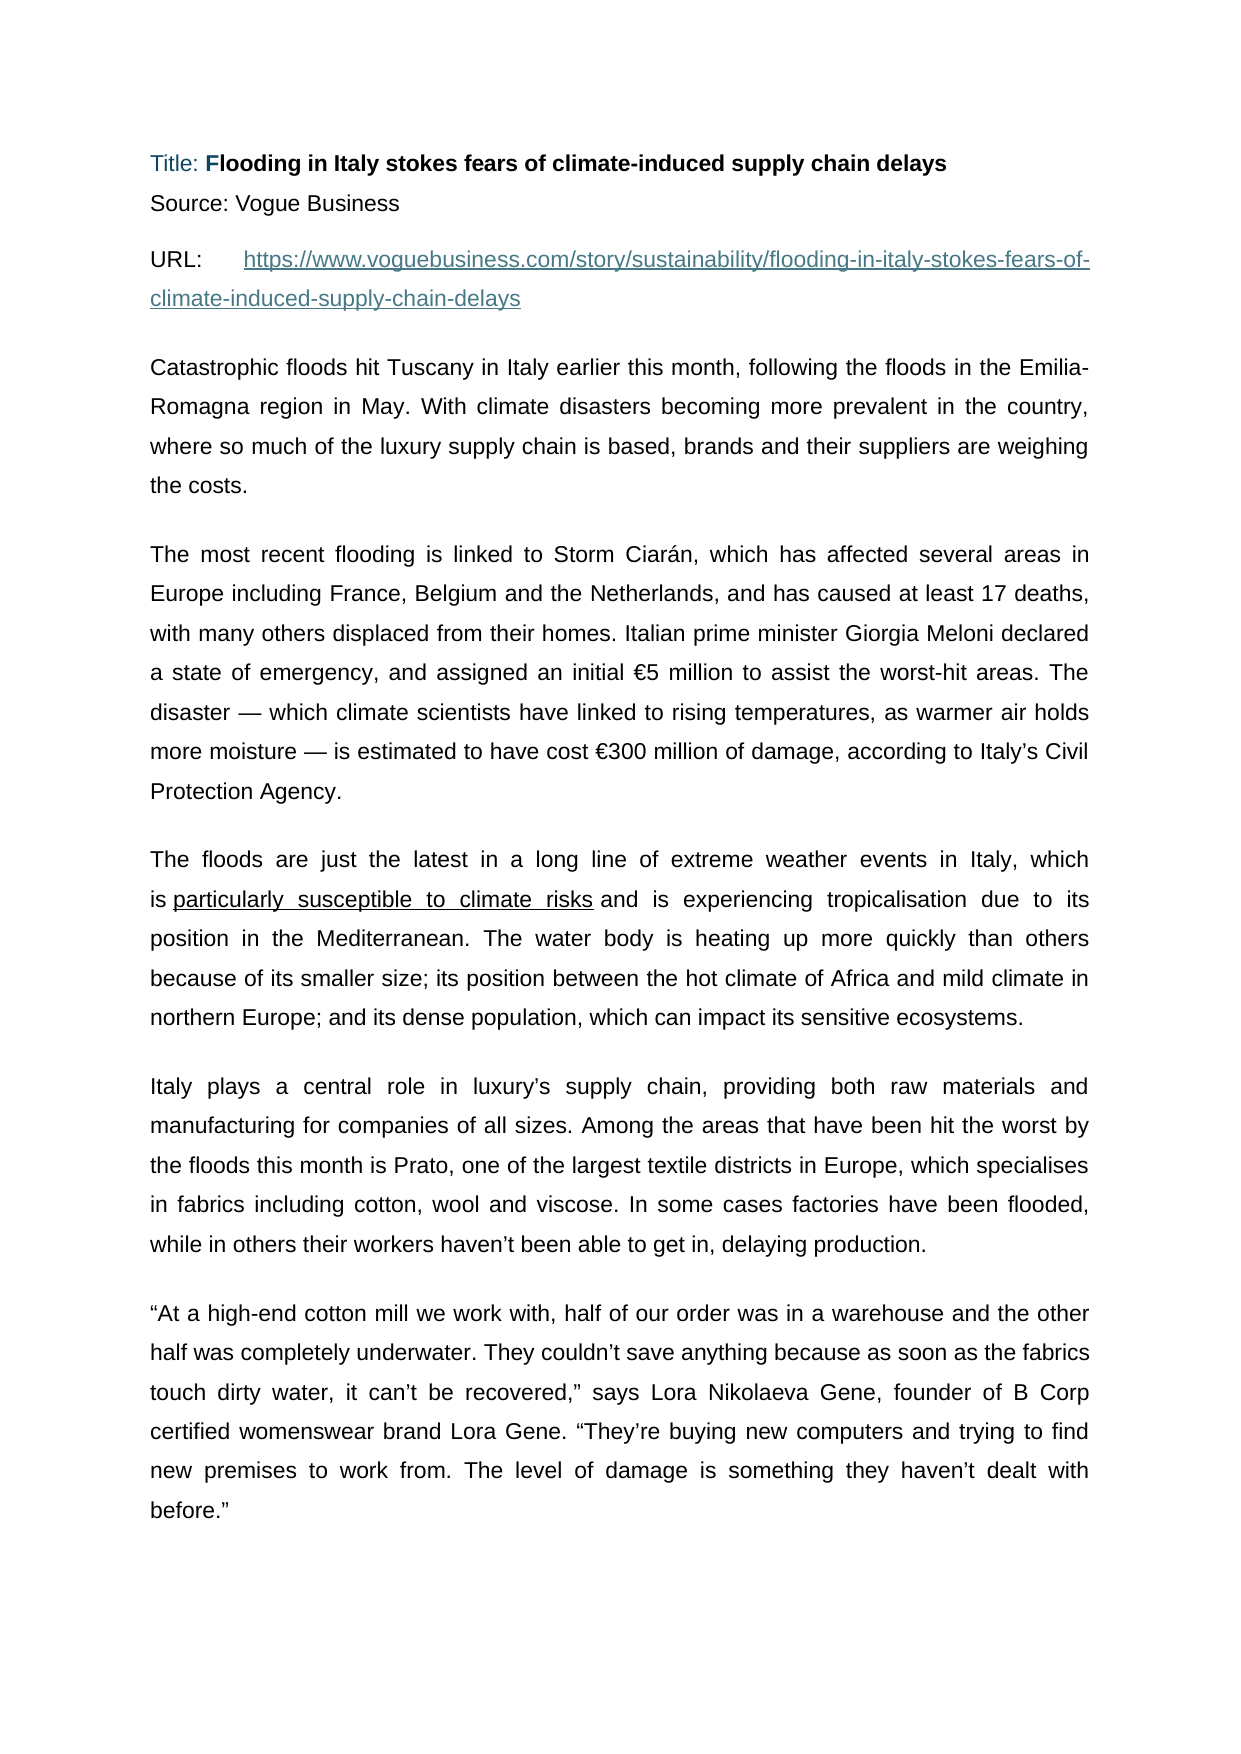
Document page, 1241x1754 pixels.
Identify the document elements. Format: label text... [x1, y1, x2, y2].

text Italy plays a central role in luxury’s supply chain, providing both raw materials and manufacturing for companies of all sizes. Among the areas that have been hit the worst by the floods this month is Prato, one of the largest textile districts in Europe, which specialises in fabrics including cotton, wool and viscose. In some cases factories have been flooded, while in others their workers haven’t been able to get in, delaying production. [150, 1073, 1090, 1257]
text The floods are just the latest in a long line of extreme weather events in Italy, which is particularly susceptible to climate risks and is experiencing tropicalisation due to its position in the Mediterranean. The water body is heating up more quickly than others because of its smaller size; its position between the hot climate of Africa and mild climate in northern Europe; and its dense population, which can impact its sensitive ecosystems. [150, 846, 1090, 1031]
text “At a high-end cotton mill we work with, half of our order was in a warehouse and the other half was completely underwater. They couldn’t save anything because as soon as the fabrics touch dirty water, it can’t be recovered,” says Lora Nikolaeva Gene, founder of B Corp certified womenswear brand Lora Gene. “They’re buying new computers and trying to find new premises to work from. The level of damage is something they haven’t dealt with before.” [150, 1299, 1090, 1523]
text Source: Vogue Business [150, 189, 1090, 216]
subtitle Title: Flooding in Italy stokes fears of climate-induced supply chain delays [150, 150, 1090, 176]
text The most recent flooding is linked to Storm Ciarán, which has affected several areas in Europe including France, Belgium and the Netherlands, and has caused at least 17 deaths, with many others displaced from their homes. Italian prime minister Giorgia Meloni declared a state of emergency, and assigned an initial €5 million to assist the worst-hit areas. The disaster — which climate scientists have linked to rising temperatures, as warmer air holds more moisture — is estimated to have cost €300 million of damage, according to Italy’s Civil Protection Agency. [150, 541, 1090, 804]
text Catastrophic floods hit Tuscany in Italy earlier this month, following the floods in the Emilia-Romagna region in May. With climate disasters becoming more prevalent in the country, where so much of the luxury supply chain is based, brands and their suppliers are weighing the costs. [150, 354, 1090, 498]
text URL: https://www.voguebusiness.com/story/sustainability/flooding-in-italy-stokes-fears-of-climate-induced-supply-chain-delays [150, 246, 1090, 311]
